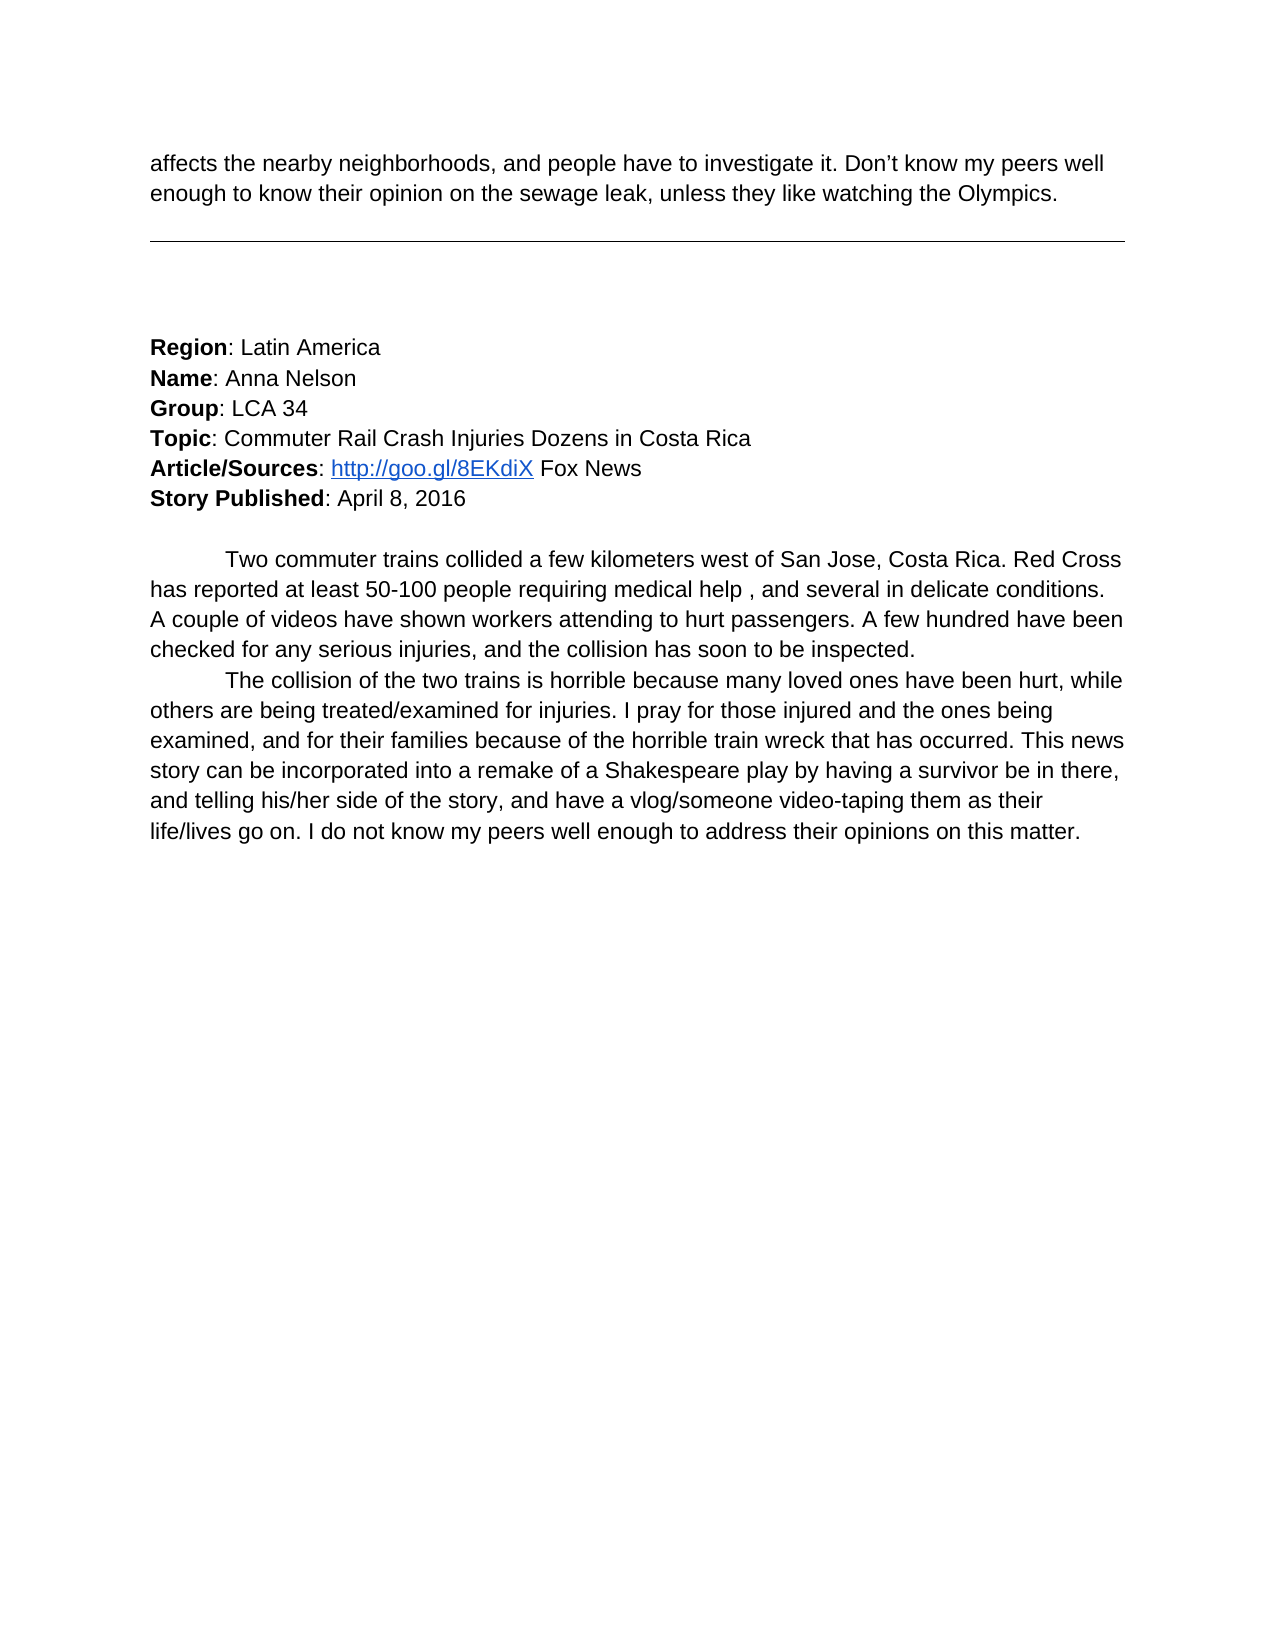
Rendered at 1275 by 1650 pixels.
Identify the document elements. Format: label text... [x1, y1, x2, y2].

text Article/Sources: http://goo.gl/8EKdiX Fox News [150, 455, 1125, 482]
text Name: Anna Nelson [150, 364, 1125, 391]
text The collision of the two trains is horrible because many loved ones have been hurt, while others are being treated/examined for injuries. I pray for those injured and the ones being examined, and for their families because of the horrible train wreck that has occurred. This news story can be incorporated into a remake of a Shakespeare play by having a survivor be in there, and telling his/her side of the story, and have a vlog/someone video-taping them as their life/lives go on. I do not know my peers well enough to address their opinions on this matter. [150, 667, 1125, 844]
text Story Published: April 8, 2016 [150, 485, 1125, 512]
text Two commuter trains collided a few kilometers west of San Jose, Costa Rica. Red Cross has reported at least 50-100 people requiring medical help , and several in delicate conditions. A couple of videos have shown workers attending to hurt passengers. A few hundred have been checked for any serious injuries, and the collision has soon to be inspected. [150, 546, 1125, 663]
text Group: LCA 34 [150, 395, 1125, 421]
text Region: Latin America [150, 334, 1125, 361]
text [150, 150, 1125, 207]
text Topic: Commuter Rail Crash Injuries Dozens in Costa Rica [150, 425, 1125, 451]
